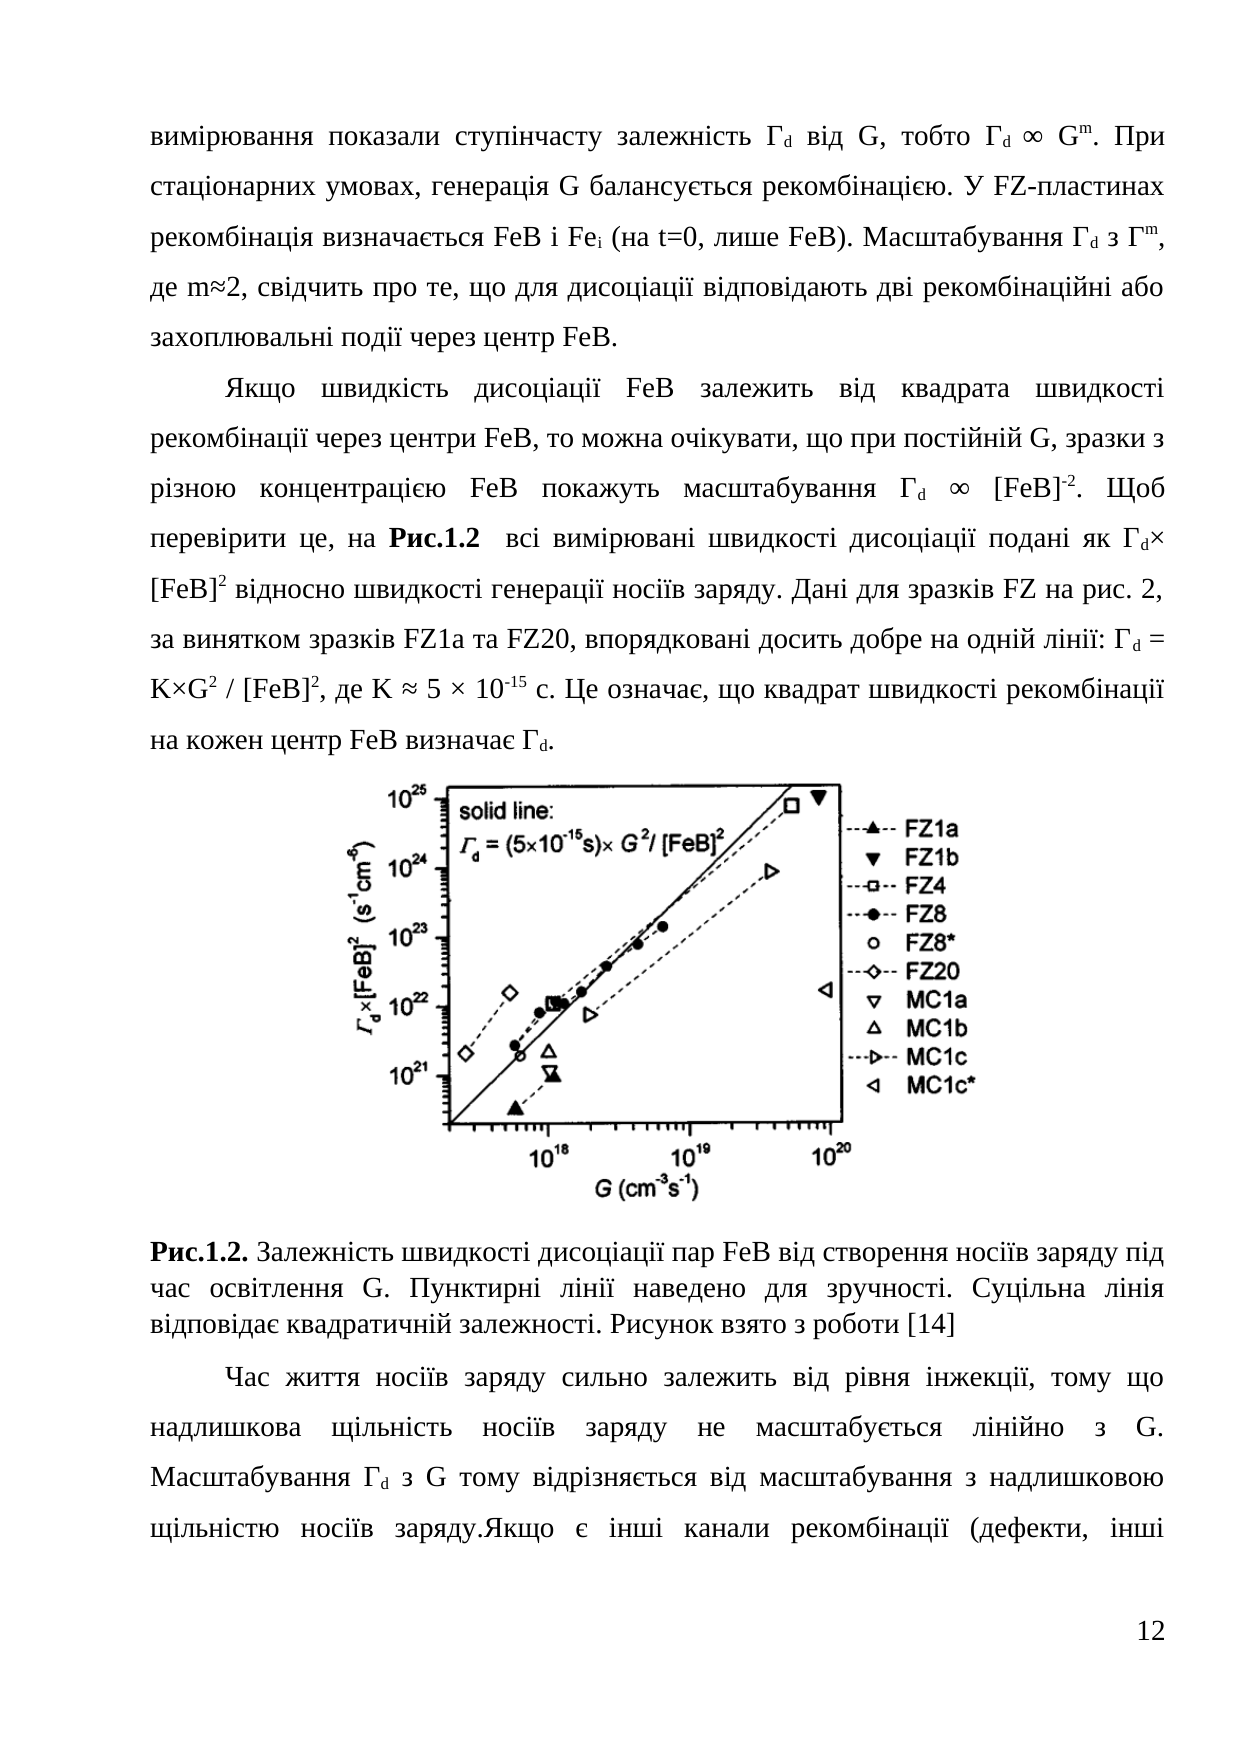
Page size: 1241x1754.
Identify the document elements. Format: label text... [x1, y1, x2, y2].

picture [328, 772, 987, 1215]
text Якщо швидкість дисоціації FeB залежить від квадрата швидкості рекомбінації через центри FeB, то можна очікувати, що при постійній G, зразки з різною концентрацією FeB покажуть масштабування Гd ∞ [FeB]-2. Щоб перевірити це, на Рис.1.2 всі вимірювані швидкості дисоціації подані як Гd× [FeB]2 відносно швидкості генерації носіїв заряду. Дані для зразків FZ на рис. 2, за винятком зразків FZ1a та FZ20, впорядковані досить добре на одній лінії: Гd = K×G2 / [FeB]2, де K ≈ 5 × 10-15 с. Це означає, що квадрат швидкості рекомбінації на кожен центр FeB визначає Гd. [150, 370, 1165, 755]
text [150, 118, 1165, 353]
text Рис.1.2. Залежність швидкості дисоціації пар FeB від створення носіїв заряду під час освітлення G. Пунктирні лінії наведено для зручності. Суцільна лінія відповідає квадратичній залежності. Рисунок взято з роботи [14] [150, 1234, 1165, 1339]
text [150, 1359, 1165, 1543]
